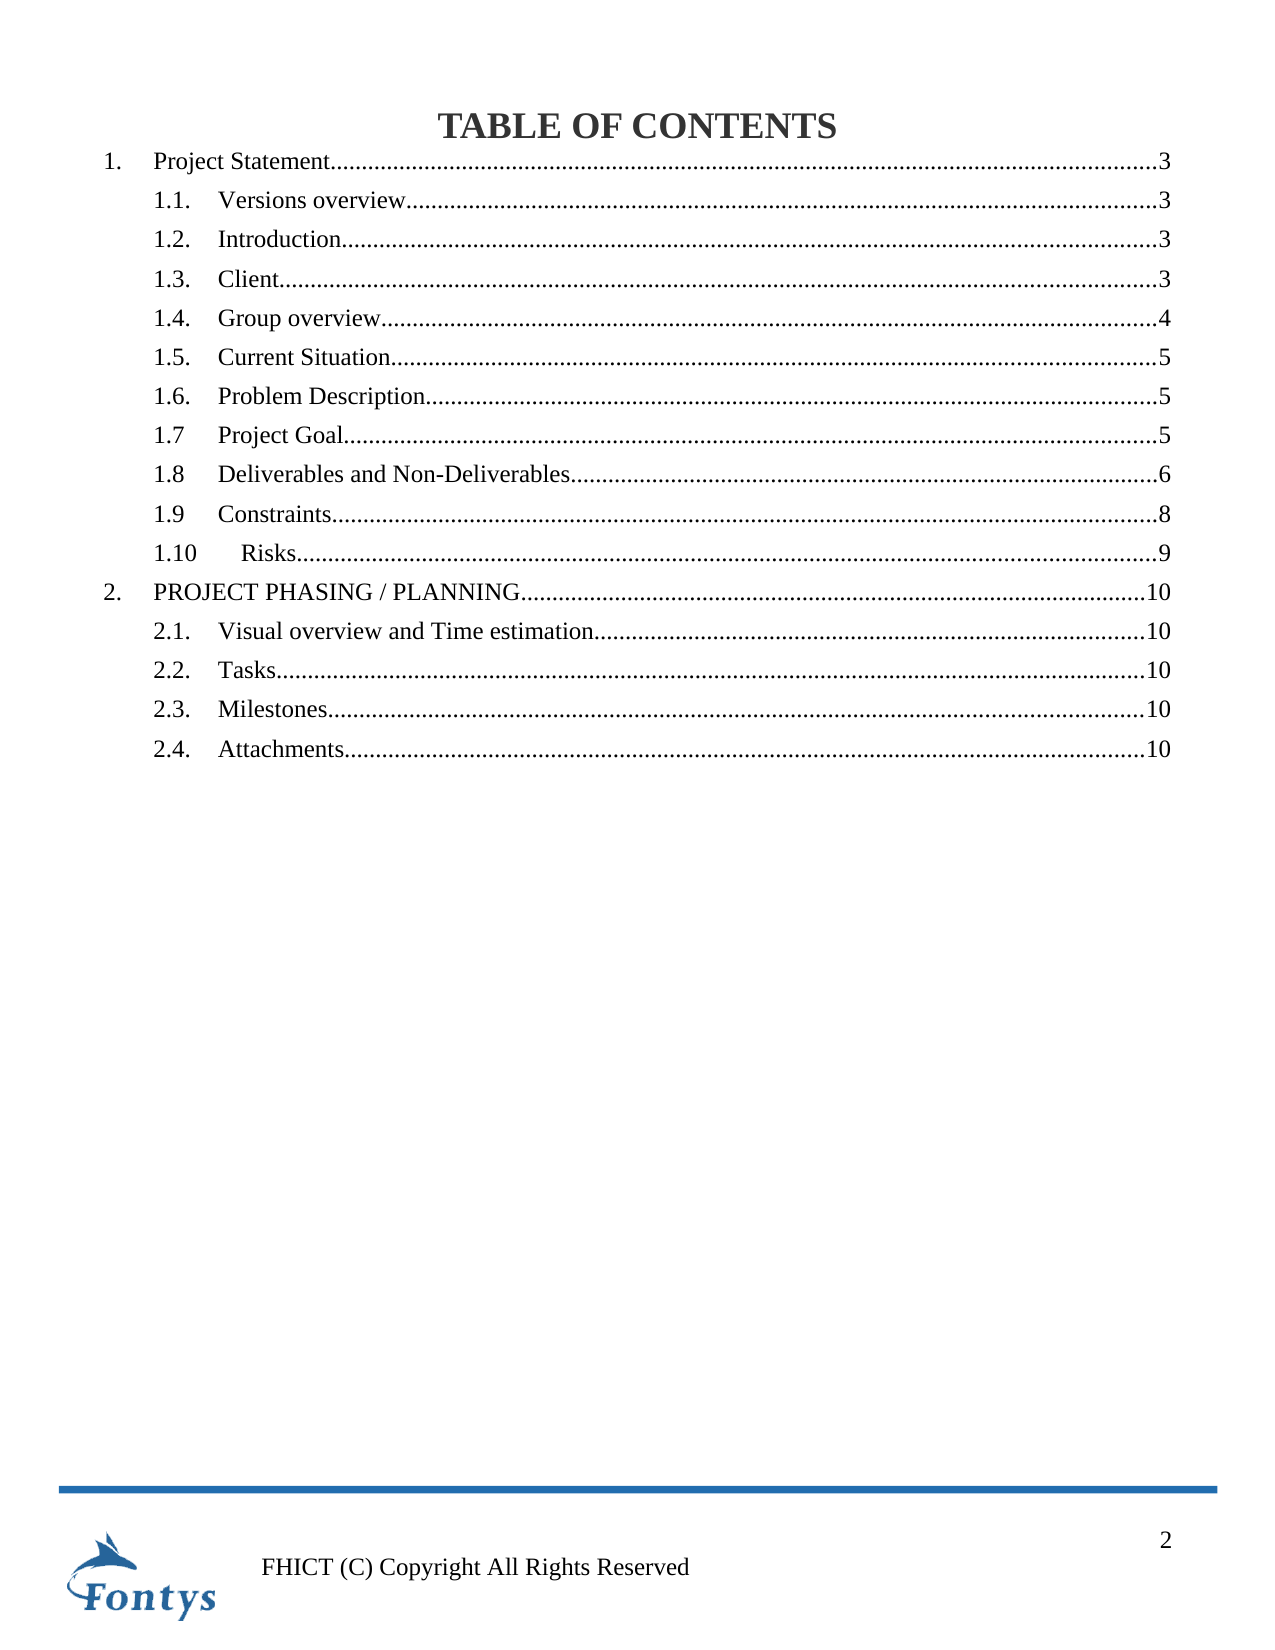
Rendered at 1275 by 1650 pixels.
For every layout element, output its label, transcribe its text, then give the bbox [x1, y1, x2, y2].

text 1.1. Versions overview 3 [153, 185, 1172, 214]
text 1.5. Current Situation 5 [153, 342, 1172, 371]
text TABLE OF CONTENTS [103, 103, 1172, 146]
text 1.9 Constraints 8 [153, 499, 1172, 527]
text 1.10 Risks 9 [153, 538, 1172, 567]
text 1.4. Group overview 4 [153, 303, 1172, 332]
text 1. Project Statement 3 [103, 146, 1172, 175]
text 1.2. Introduction 3 [153, 224, 1172, 253]
text 2.4. Attachments 10 [153, 734, 1172, 762]
text 1.3. Client 3 [153, 264, 1172, 292]
text 2. PROJECT PHASING / PLANNING 10 [103, 577, 1172, 606]
text 2.3. Milestones 10 [153, 694, 1172, 723]
text 1.7 Project Goal 5 [153, 420, 1172, 449]
text 1.8 Deliverables and Non-Deliverables 6 [153, 459, 1172, 488]
text 2.1. Visual overview and Time estimation 10 [153, 616, 1172, 645]
text 2.2. Tasks 10 [153, 655, 1172, 684]
text 1.6. Problem Description 5 [153, 381, 1172, 410]
